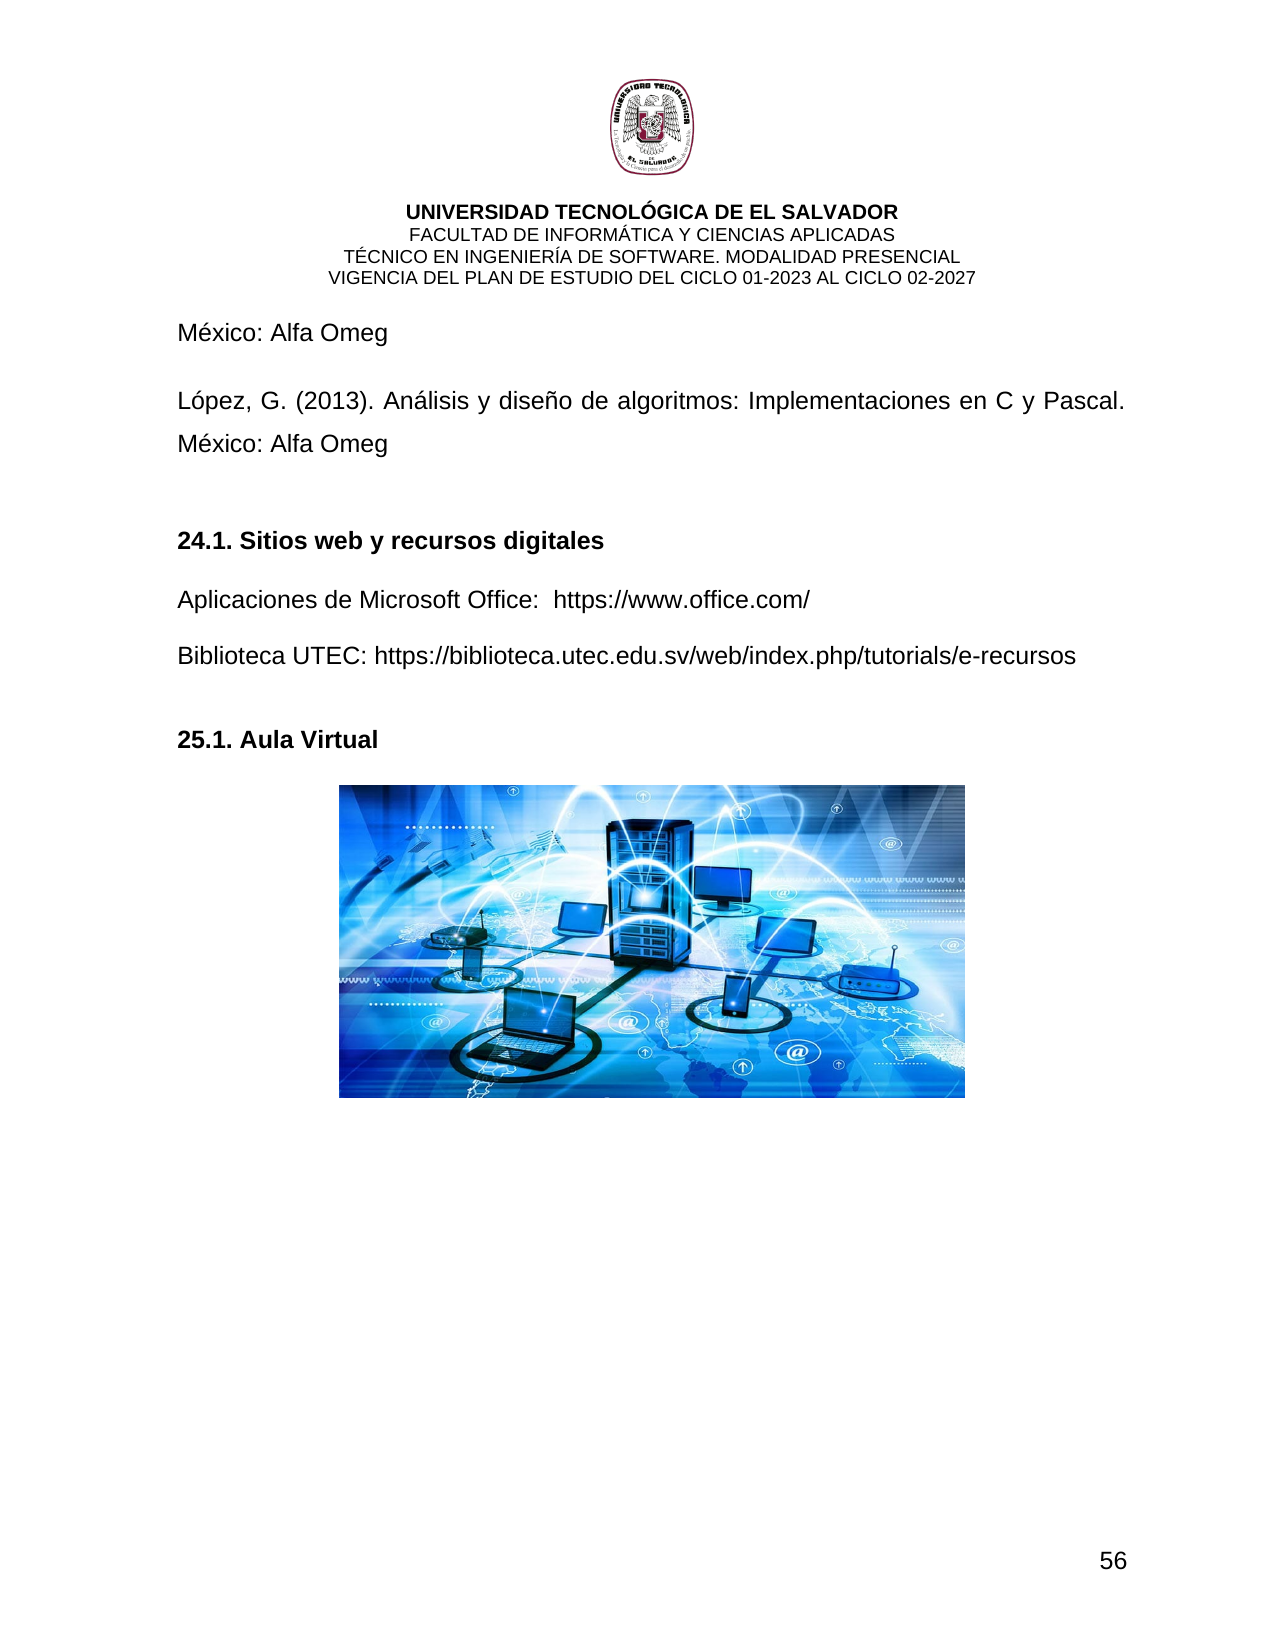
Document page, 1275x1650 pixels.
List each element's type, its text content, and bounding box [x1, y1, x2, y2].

text 25.1. Aula Virtual [177, 725, 1127, 754]
text 24.1. Sitios web y recursos digitales [177, 526, 1127, 554]
text López, G. (2013). Análisis y diseño de algoritmos: Implementaciones en C y Pascal. México: Alfa Omeg [177, 386, 1127, 457]
text López, G. (2013). Análisis y diseño de algoritmos: implementaciones en C y Pascal. México: Alfa Omeg [177, 317, 1127, 346]
picture [600, 74, 705, 180]
text Aplicaciones de Microsoft Office: https://www.office.com/ [177, 585, 1127, 614]
text Biblioteca UTEC: https://biblioteca.utec.edu.sv/web/index.php/tutorials/e-recursos [177, 641, 1127, 670]
picture [339, 785, 965, 1098]
